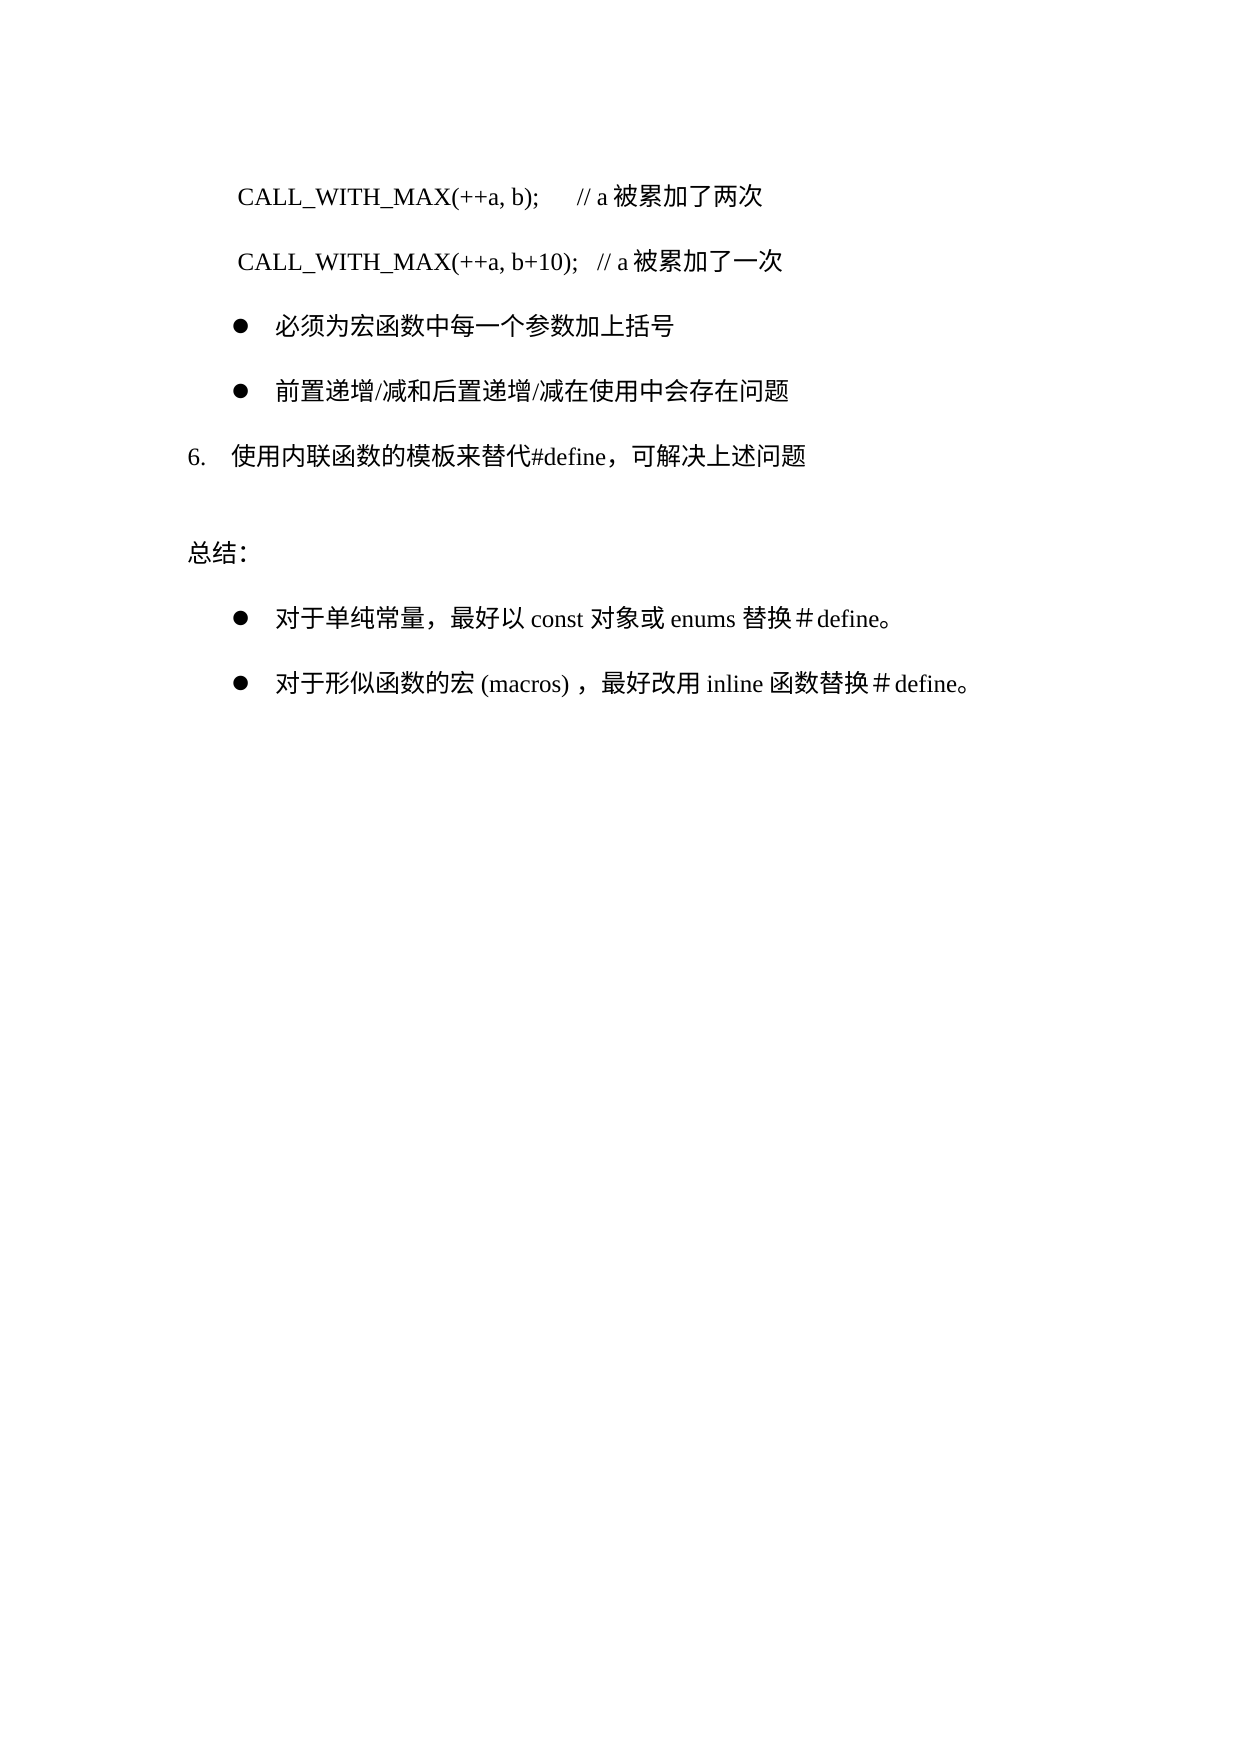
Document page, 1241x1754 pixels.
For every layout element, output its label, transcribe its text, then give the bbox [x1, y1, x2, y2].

list 对于形似函数的宏 (macros) ，最好改用 inline 函数替换＃define。 [231, 649, 1053, 714]
list CALL_WITH_MAX(++a, b); // a被累加了两次 [237, 162, 1053, 227]
list 必须为宏函数中每一个参数加上括号 [231, 292, 1053, 357]
list 前置递增/减和后置递增/减在使用中会存在问题 [231, 357, 1053, 422]
list 使用内联函数的模板来替代#define，可解决上述问题 [187, 422, 1053, 487]
text 总结： [187, 519, 1053, 584]
list CALL_WITH_MAX(++a, b+10); // a被累加了一次 [237, 227, 1053, 292]
list 对于单纯常量，最好以 const 对象或 enums 替换＃define。 [231, 584, 1053, 649]
